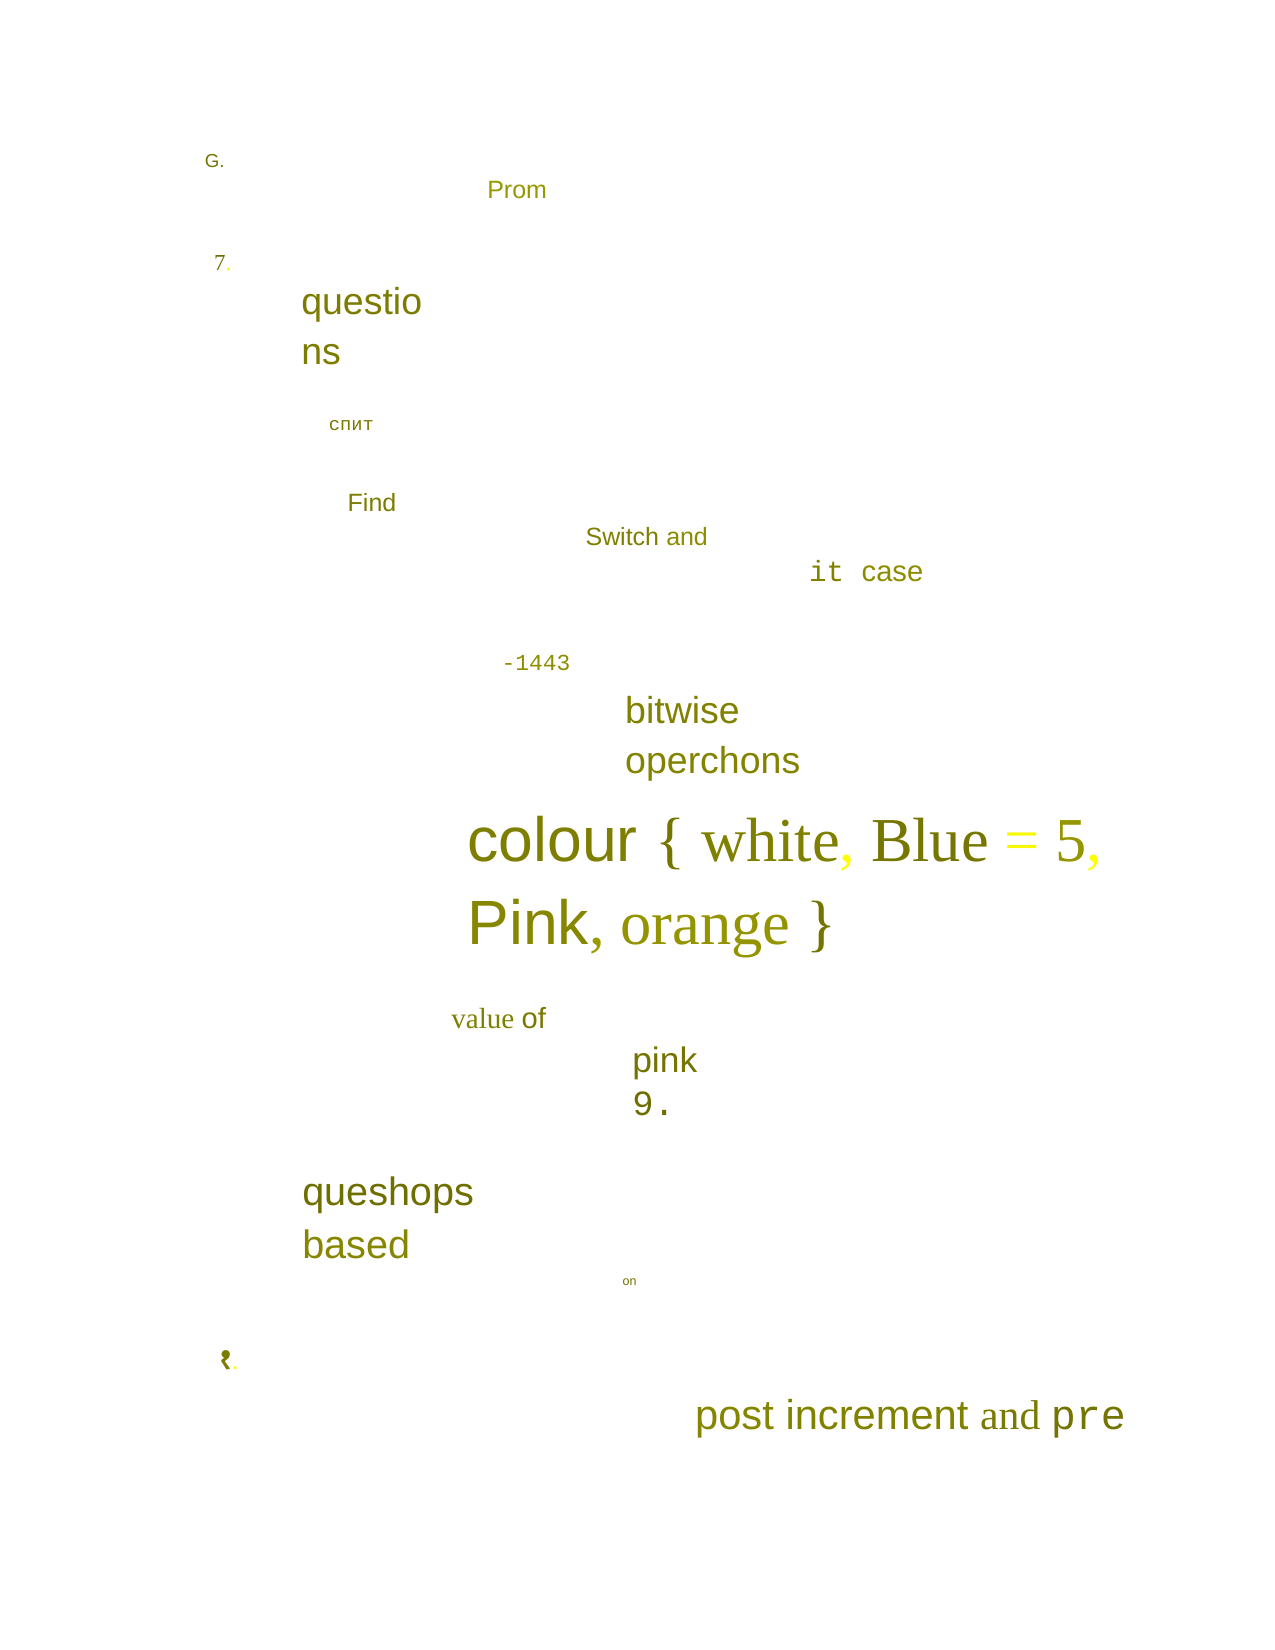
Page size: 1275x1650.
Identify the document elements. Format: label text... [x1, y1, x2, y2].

text G. [204, 150, 232, 172]
text pink 9. [632, 1039, 745, 1126]
text bitwise operchons [625, 688, 913, 781]
text it case [809, 554, 929, 591]
text спит [328, 414, 417, 436]
text Prom [487, 175, 559, 203]
text Switch and [585, 521, 761, 550]
text questions [301, 279, 428, 372]
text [695, 1390, 1251, 1442]
text -1443 [501, 651, 649, 677]
text १. [220, 1334, 251, 1383]
text queshops based [302, 1168, 568, 1267]
text on [622, 1273, 659, 1288]
text colour { white, Blue = 5, Pink, orange } [467, 803, 1189, 958]
text 7. [214, 249, 245, 276]
text Find [347, 488, 401, 517]
text value of [451, 1001, 582, 1034]
